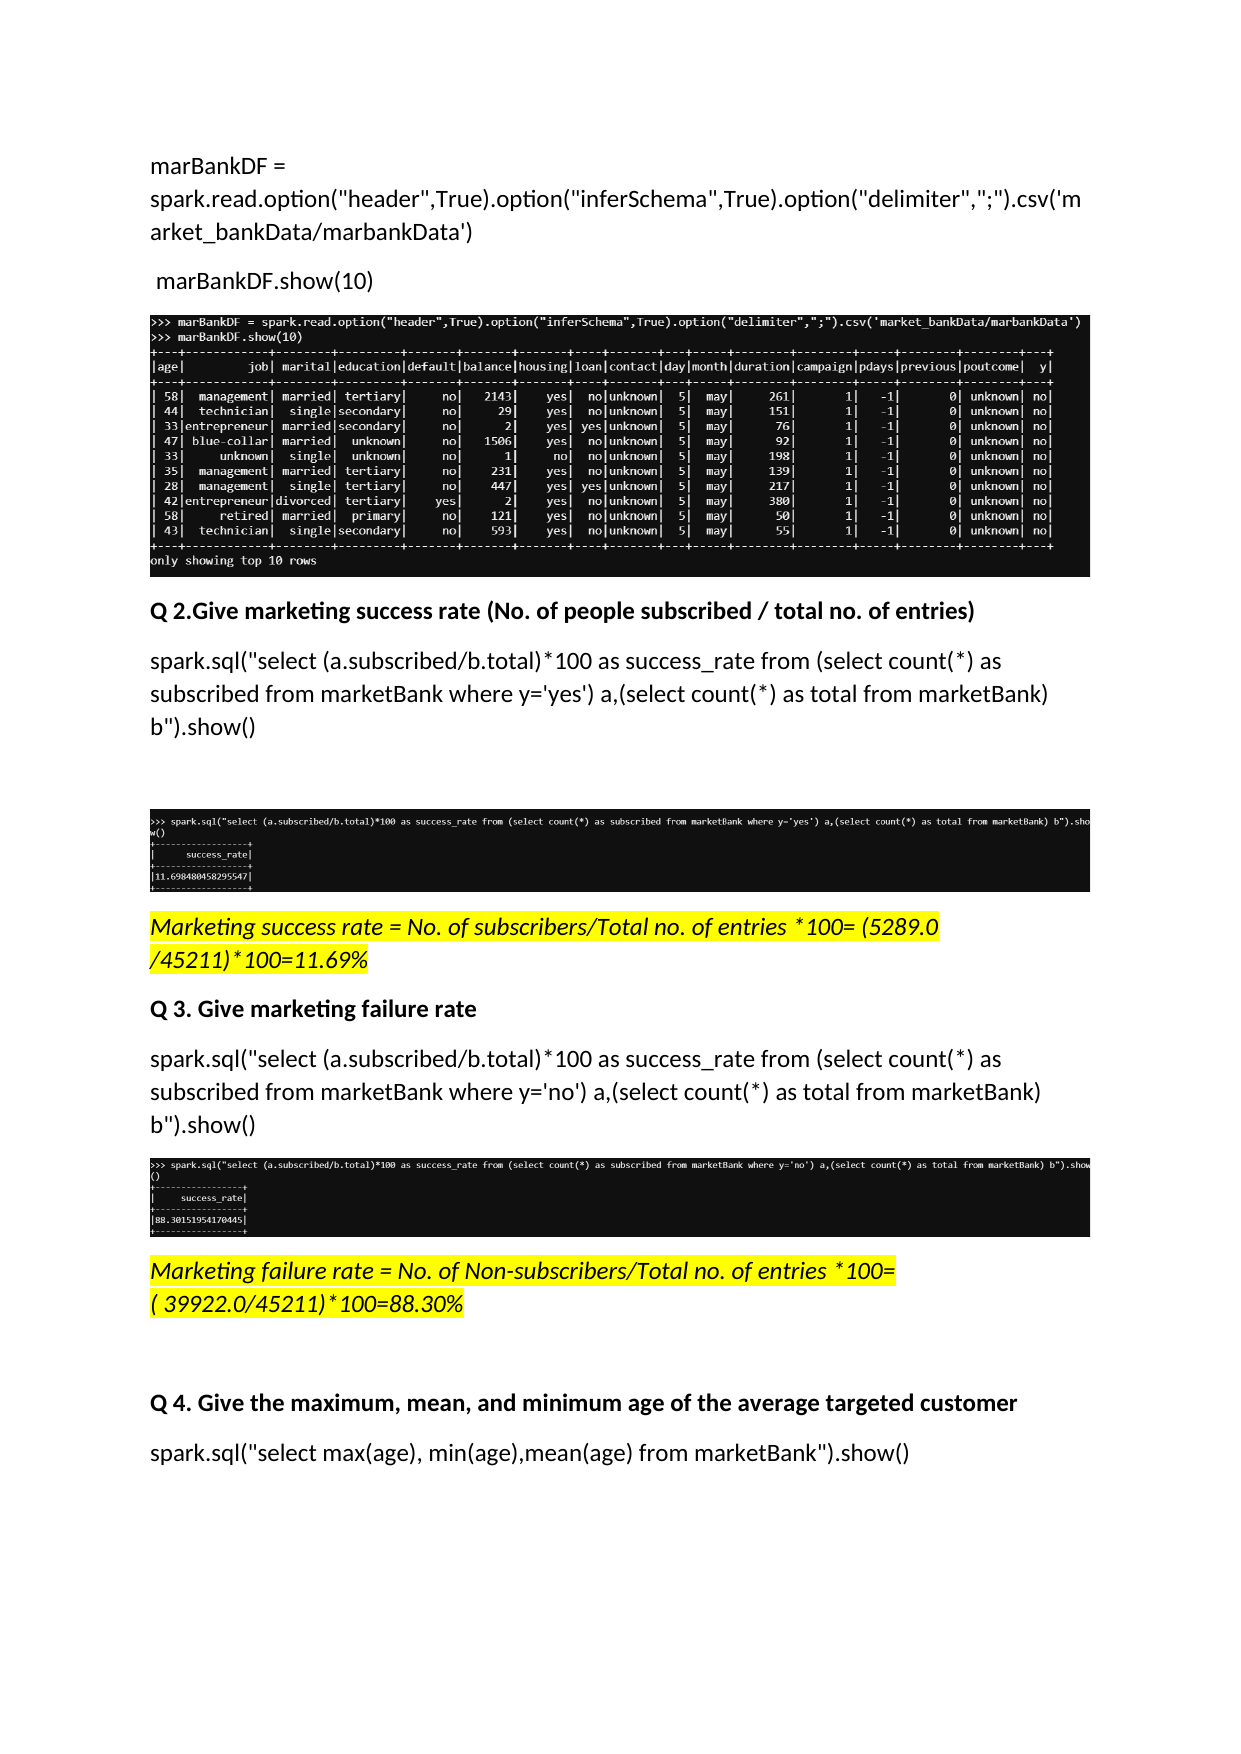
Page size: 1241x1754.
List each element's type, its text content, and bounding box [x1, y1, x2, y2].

picture [150, 1158, 1091, 1237]
text Q 4. Give the maximum, mean, and minimum age of the average targeted customer [150, 1387, 1090, 1418]
text Q 3. Give marketing failure rate [150, 993, 1090, 1024]
text marBankDF = spark.read.option("header",True).option("inferSchema",True).option("delimiter",";").csv('market_bankData/marbankData') [150, 150, 1090, 246]
text spark.sql("select (a.subscribed/b.total)*100 as success_rate from (select count(*) as subscribed from marketBank where y='yes') a,(select count(*) as total from marketBank) b").show() [150, 645, 1090, 741]
picture [150, 809, 1091, 892]
text spark.sql("select max(age), min(age),mean(age) from marketBank").show() [150, 1437, 1090, 1467]
text Marketing failure rate = No. of Non-subscribers/Total no. of entries *100= ( 39922.0/45211)*100=88.30% [150, 1255, 1090, 1318]
text Marketing success rate = No. of subscribers/Total no. of entries *100= (5289.0 /45211)*100=11.69% [150, 911, 1090, 974]
text Q 2.Give marketing success rate (No. of people subscribed / total no. of entries) [150, 595, 1090, 626]
text marBankDF.show(10) [150, 265, 1090, 296]
picture [150, 315, 1091, 577]
text spark.sql("select (a.subscribed/b.total)*100 as success_rate from (select count(*) as subscribed from marketBank where y='no') a,(select count(*) as total from marketBank) b").show() [150, 1043, 1090, 1139]
